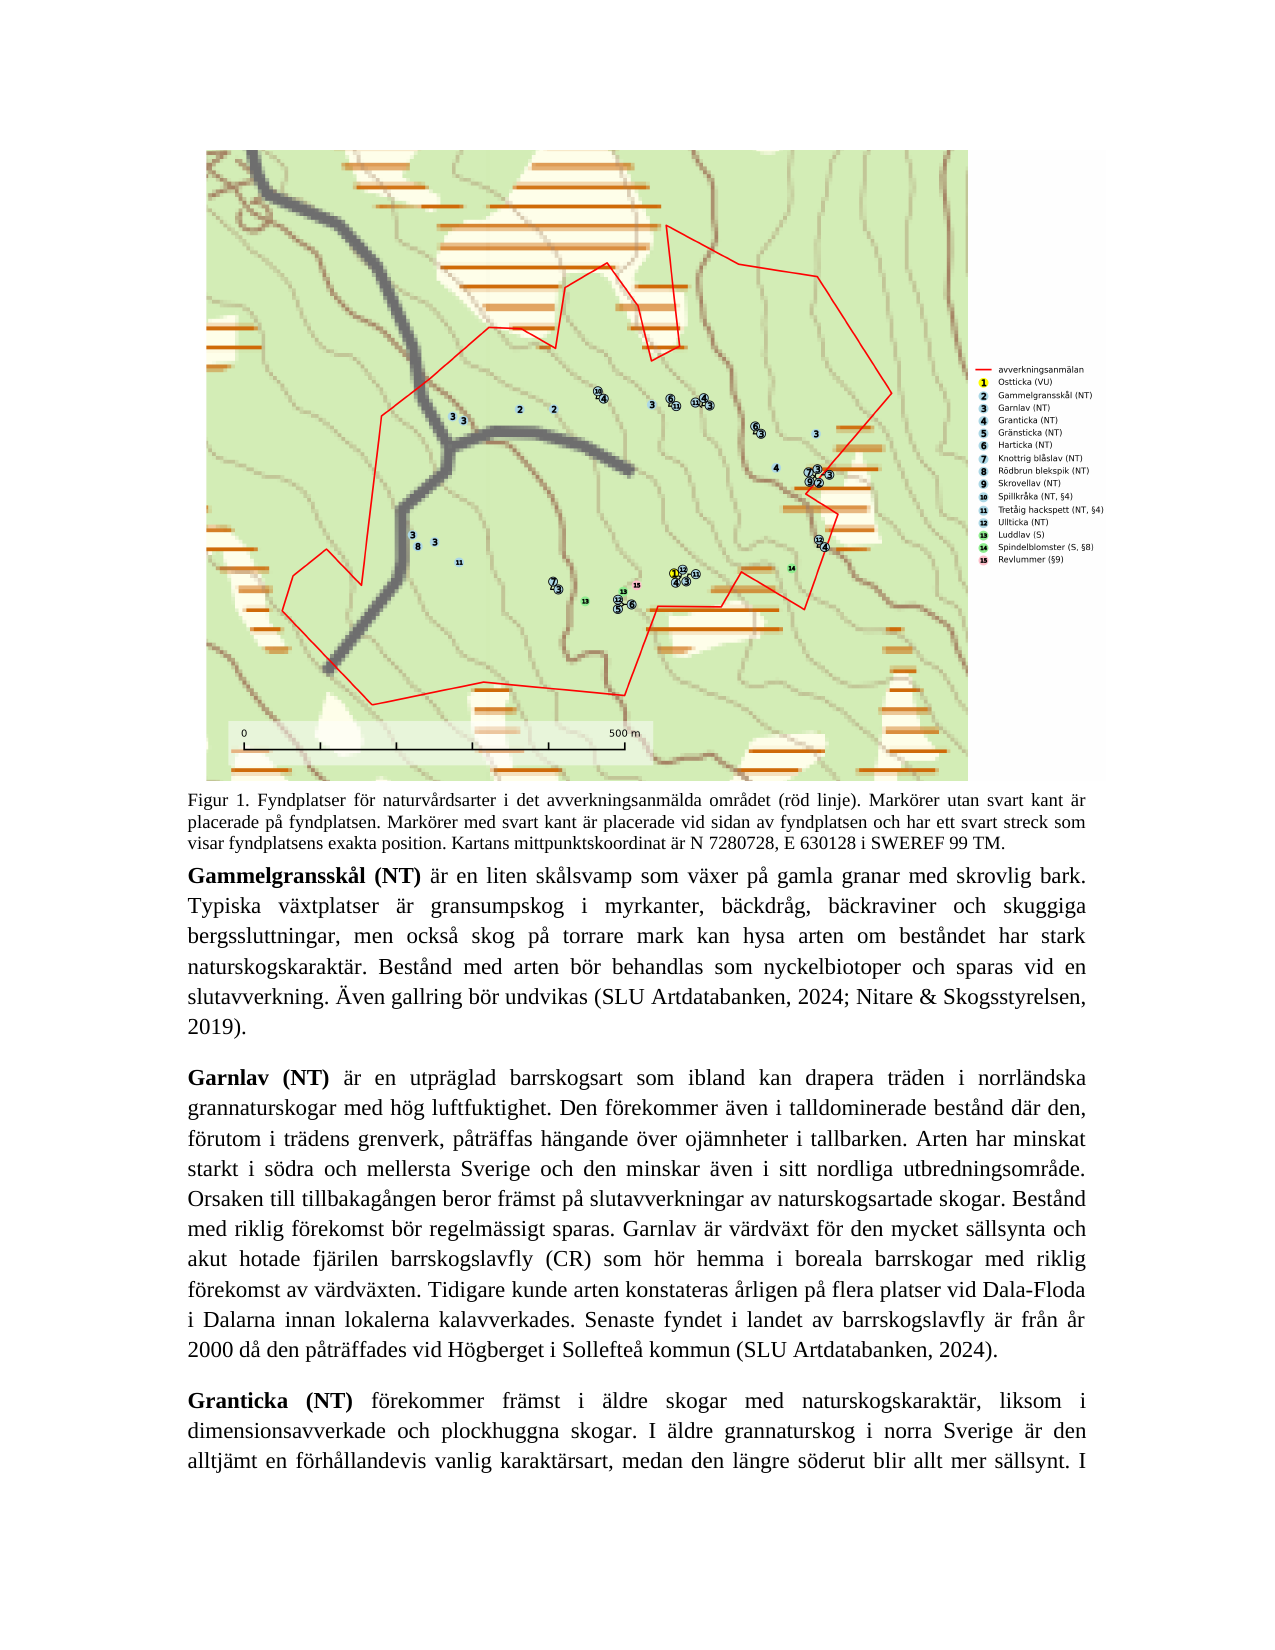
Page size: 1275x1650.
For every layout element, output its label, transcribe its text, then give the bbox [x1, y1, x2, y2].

text Gammelgransskål (NT) är en liten skålsvamp som växer på gamla granar med skrovlig bark. Typiska växtplatser är gransumpskog i myrkanter, bäckdråg, bäckraviner och skuggiga bergssluttningar, men också skog på torrare mark kan hysa arten om beståndet har stark naturskogskaraktär. Bestånd med arten bör behandlas som nyckelbiotoper och sparas vid en slutavverkning. Även gallring bör undvikas (SLU Artdatabanken, 2024; Nitare & Skogsstyrelsen, 2019). [187, 862, 1087, 1039]
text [187, 1387, 1087, 1474]
picture [206, 150, 1107, 781]
text Garnlav (NT) är en utpräglad barrskogsart som ibland kan drapera träden i norrländska grannaturskogar med hög luftfuktighet. Den förekommer även i talldominerade bestånd där den, förutom i trädens grenverk, påträffas hängande över ojämnheter i tallbarken. Arten har minskat starkt i södra och mellersta Sverige och den minskar även i sitt nordliga utbredningsområde. Orsaken till tillbakagången beror främst på slutavverkningar av naturskogsartade skogar. Bestånd med riklig förekomst bör regelmässigt sparas. Garnlav är värdväxt för den mycket sällsynta och akut hotade fjärilen barrskogslavfly (CR) som hör hemma i boreala barrskogar med riklig förekomst av värdväxten. Tidigare kunde arten konstateras årligen på flera platser vid Dala-Floda i Dalarna innan lokalerna kalavverkades. Senaste fyndet i landet av barrskogslavfly är från år 2000 då den påträffades vid Högberget i Sollefteå kommun (SLU Artdatabanken, 2024). [187, 1064, 1087, 1362]
text Figur 1. Fyndplatser för naturvårdsarter i det avverkningsanmälda området (röd linje). Markörer utan svart kant är placerade på fyndplatsen. Markörer med svart kant är placerade vid sidan av fyndplatsen och har ett svart streck som visar fyndplatsens exakta position. Kartans mittpunktskoordinat är N 7280728, E 630128 i SWEREF 99 TM. [187, 789, 1087, 854]
